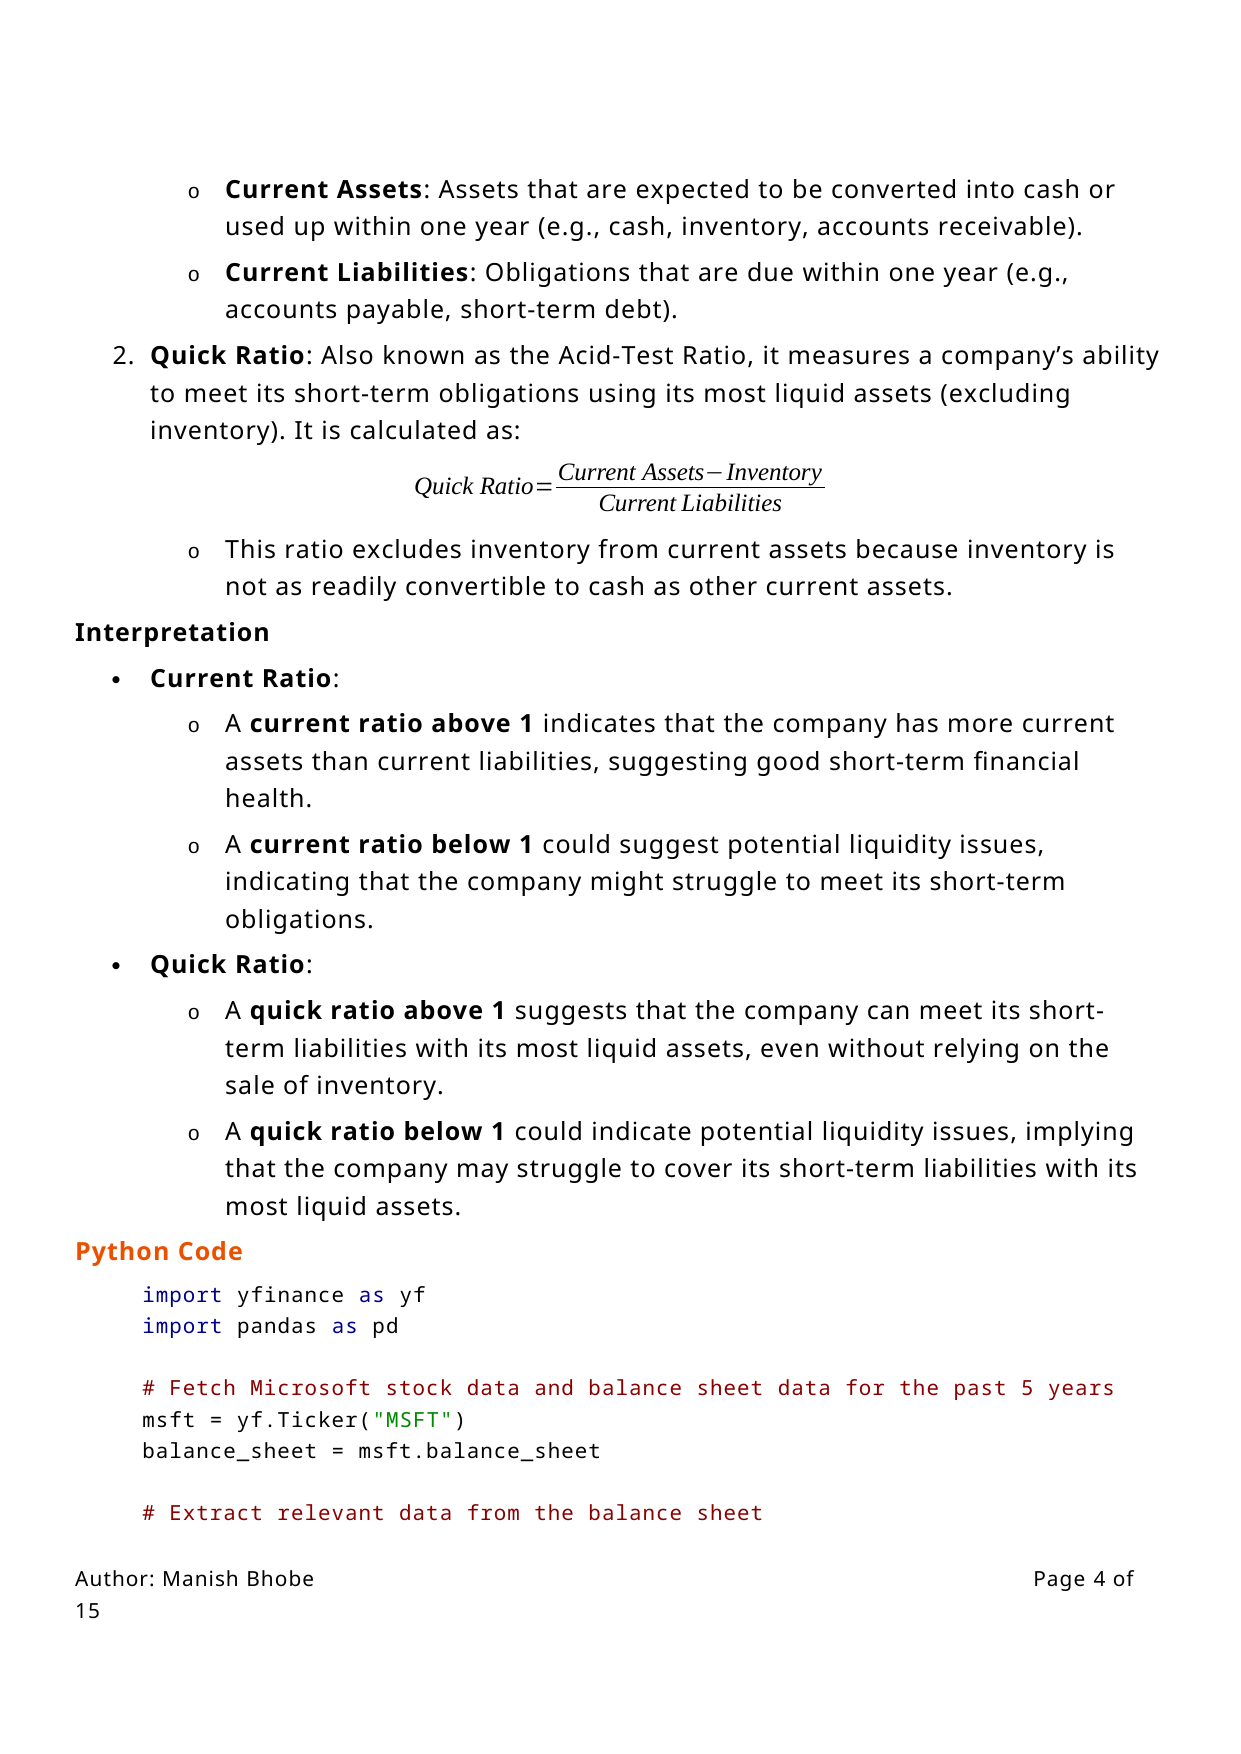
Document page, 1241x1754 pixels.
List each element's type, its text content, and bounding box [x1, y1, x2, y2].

list A quick ratio below 1 could indicate potential liquidity issues, implying that the company may struggle to cover its short-term liabilities with its most liquid assets. [187, 1113, 1165, 1222]
text Python Code [75, 1234, 1165, 1268]
list This ratio excludes inventory from current assets because inventory is not as readily convertible to cash as other current assets. [187, 532, 1165, 603]
list Quick Ratio: [112, 947, 1165, 981]
list Current Ratio: [112, 660, 1165, 694]
list A quick ratio above 1 suggests that the company can meet its short-term liabilities with its most liquid assets, even without relying on the sale of inventory. [187, 993, 1165, 1102]
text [142, 1280, 1165, 1527]
list Current Assets: Assets that are expected to be converted into cash or used up within one year (e.g., cash, inventory, accounts receivable). [187, 172, 1165, 243]
list Current Liabilities: Obligations that are due within one year (e.g., accounts payable, short-term debt). [187, 255, 1165, 326]
list A current ratio below 1 could suggest potential liquidity issues, indicating that the company might struggle to meet its short-term obligations. [187, 827, 1165, 936]
text Interpretation [75, 615, 1165, 649]
text ​ [75, 458, 1165, 517]
list A current ratio above 1 indicates that the company has more current assets than current liabilities, suggesting good short-term financial health. [187, 706, 1165, 815]
list Quick Ratio: Also known as the Acid-Test Ratio, it measures a company’s ability to meet its short-term obligations using its most liquid assets (excluding inventory). It is calculated as: [112, 338, 1165, 447]
